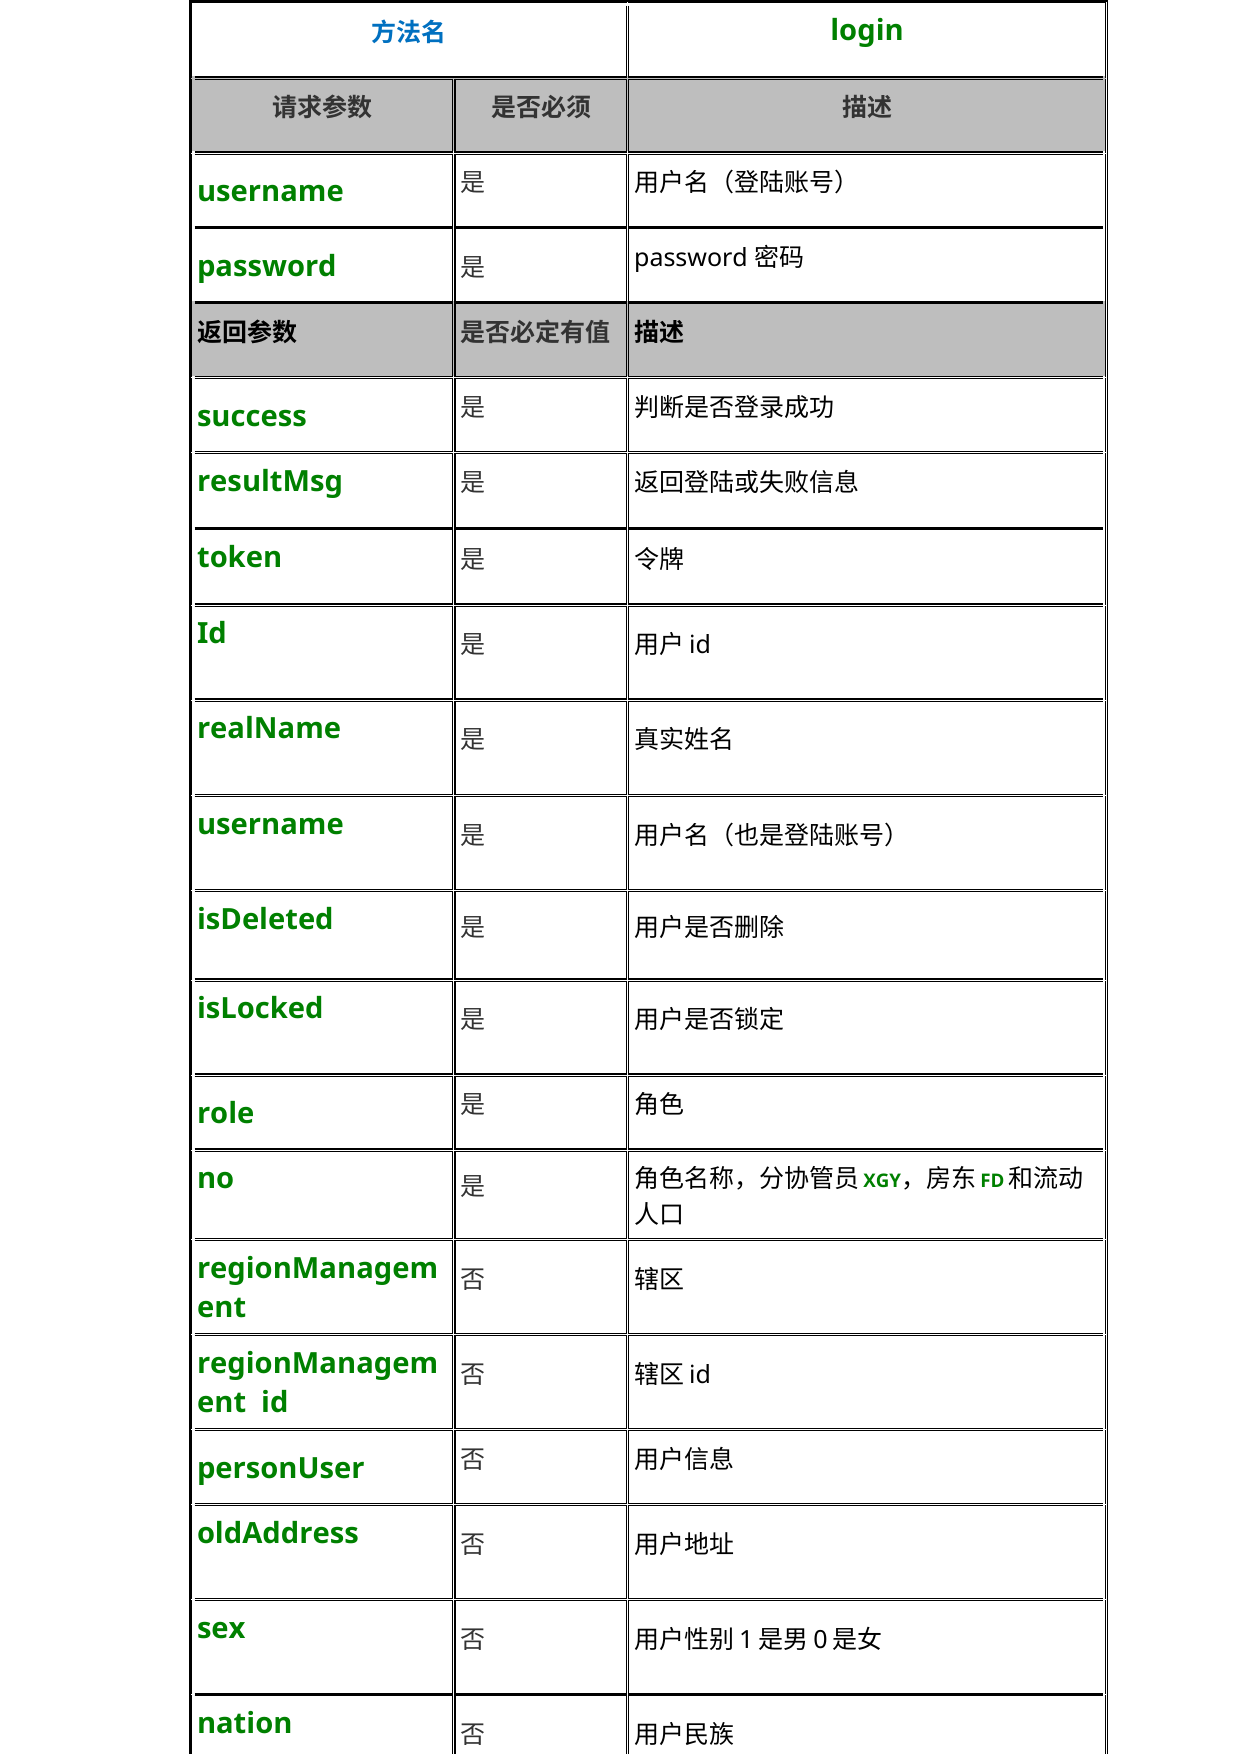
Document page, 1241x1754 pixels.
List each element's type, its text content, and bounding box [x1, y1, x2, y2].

table_cell 是 [456, 982, 626, 1073]
table_cell 用户信息 [628, 1428, 1106, 1503]
table_cell oldAddress [191, 1503, 454, 1598]
table_cell 用户是否锁定 [629, 978, 1105, 1073]
table_cell username [192, 151, 452, 226]
table_cell 角色 [629, 1073, 1105, 1148]
table_cell 用户id [629, 603, 1105, 698]
table_cell 返回登陆或失败信息 [628, 451, 1106, 527]
table_cell password 密码 [629, 226, 1105, 301]
table_cell 是 [456, 607, 626, 698]
table_cell 令牌 [629, 527, 1105, 603]
table_cell success [191, 376, 454, 451]
table_cell 用户是否删除 [629, 889, 1105, 978]
table_header 方法名 [192, 3, 628, 76]
table_cell realName [192, 698, 452, 793]
table_cell 描述 [629, 76, 1105, 151]
table_cell resultMsg [191, 451, 454, 527]
table_cell 是 [456, 229, 626, 301]
table_cell nation [191, 1693, 452, 1754]
table_cell 真实姓名 [629, 698, 1105, 793]
table_cell 是 [456, 702, 626, 793]
table_cell no [192, 1148, 452, 1237]
table_cell password [192, 226, 452, 301]
table_cell 否 [456, 1241, 626, 1333]
table_header login [628, 3, 1105, 76]
table_cell 用户性别1是男0是女 [628, 1598, 1106, 1693]
table_cell 是否必定有值 [456, 304, 626, 376]
table_cell 返回参数 [192, 301, 452, 376]
table_cell username [192, 794, 452, 888]
table_cell 辖区id [628, 1333, 1106, 1428]
table_cell token [192, 527, 452, 603]
table_cell 用户民族 [629, 1693, 1106, 1754]
table_cell Id [192, 603, 452, 698]
table_cell 是 [456, 1077, 626, 1148]
table_cell regionManagement [192, 1238, 452, 1333]
table_cell 判断是否登录成功 [628, 376, 1106, 451]
table_cell 用户名（登陆账号） [629, 151, 1105, 226]
table_cell 是 [456, 530, 626, 603]
table_cell 否 [456, 1336, 626, 1428]
table_cell role [192, 1073, 452, 1148]
table_cell isLocked [192, 978, 452, 1073]
table_cell 是 [456, 1152, 626, 1237]
table_cell 是 [456, 379, 626, 451]
table_cell 用户名（也是登陆账号） [629, 794, 1105, 888]
table_cell 是否必须 [456, 80, 626, 151]
table_cell personUser [191, 1428, 454, 1503]
table_cell 角色名称，分协管员 XGY，房东 FD和流动人口 [629, 1148, 1105, 1237]
table_cell 请求参数 [192, 76, 452, 151]
table_cell 是 [456, 155, 626, 226]
table_cell 否 [456, 1431, 626, 1503]
table_cell 是 [456, 454, 626, 527]
table_cell sex [191, 1598, 454, 1693]
table_cell 用户地址 [628, 1503, 1106, 1598]
table_cell 描述 [629, 301, 1105, 376]
table_cell 辖区 [629, 1238, 1105, 1333]
table_cell isDeleted [192, 889, 452, 978]
table_cell regionManagement id [191, 1333, 454, 1428]
table_cell 是 [456, 892, 626, 978]
table_cell 否 [456, 1696, 626, 1754]
table_cell 否 [456, 1506, 626, 1598]
table_cell 是 [456, 797, 626, 888]
table_cell 否 [456, 1601, 626, 1693]
